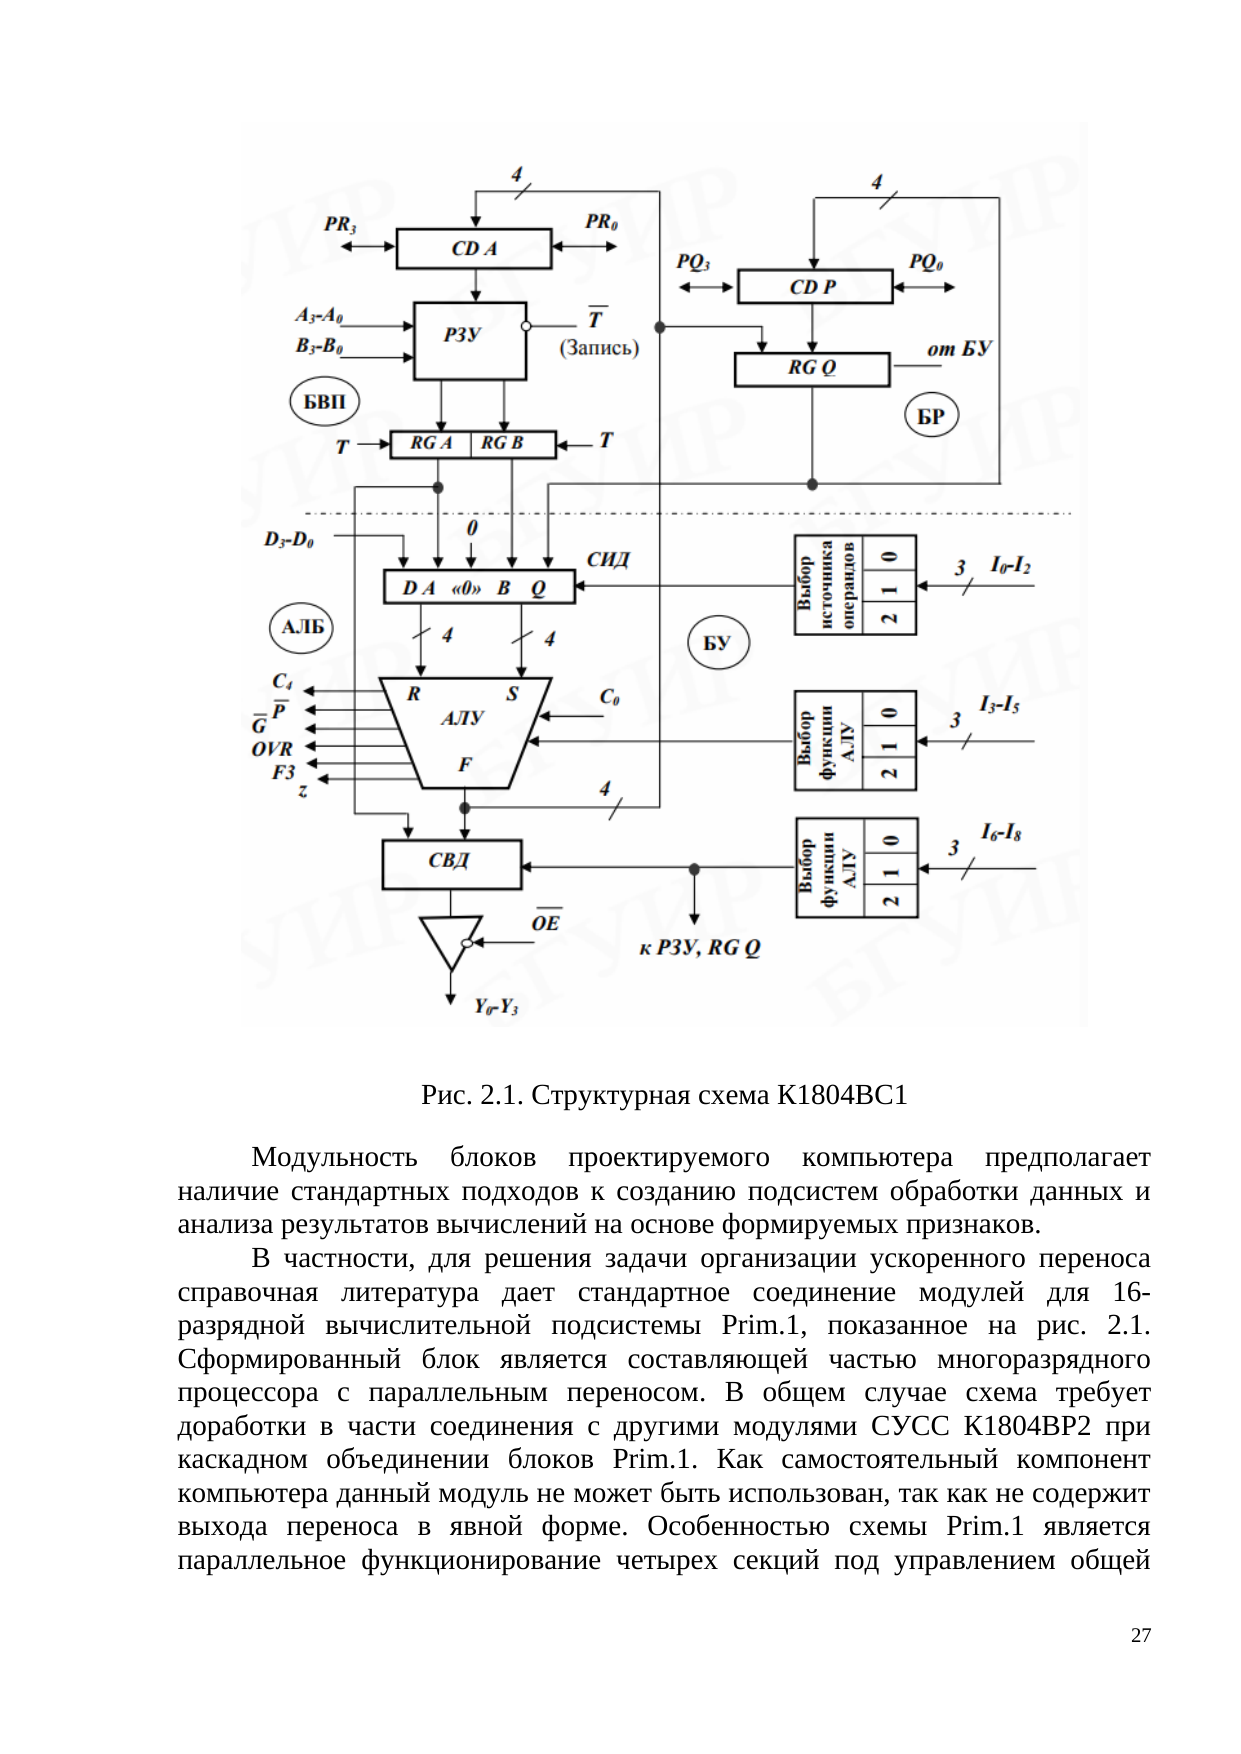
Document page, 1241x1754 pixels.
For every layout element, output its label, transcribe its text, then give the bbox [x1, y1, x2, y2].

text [177, 1240, 1152, 1576]
text Рис. 2.1. Структурная схема К1804ВС1 [177, 1077, 1152, 1111]
picture [241, 122, 1088, 1027]
text Модульность блоков проектируемого компьютера предполагает наличие стандартных подходов к созданию подсистем обработки данных и анализа результатов вычислений на основе формируемых признаков. [177, 1139, 1152, 1240]
